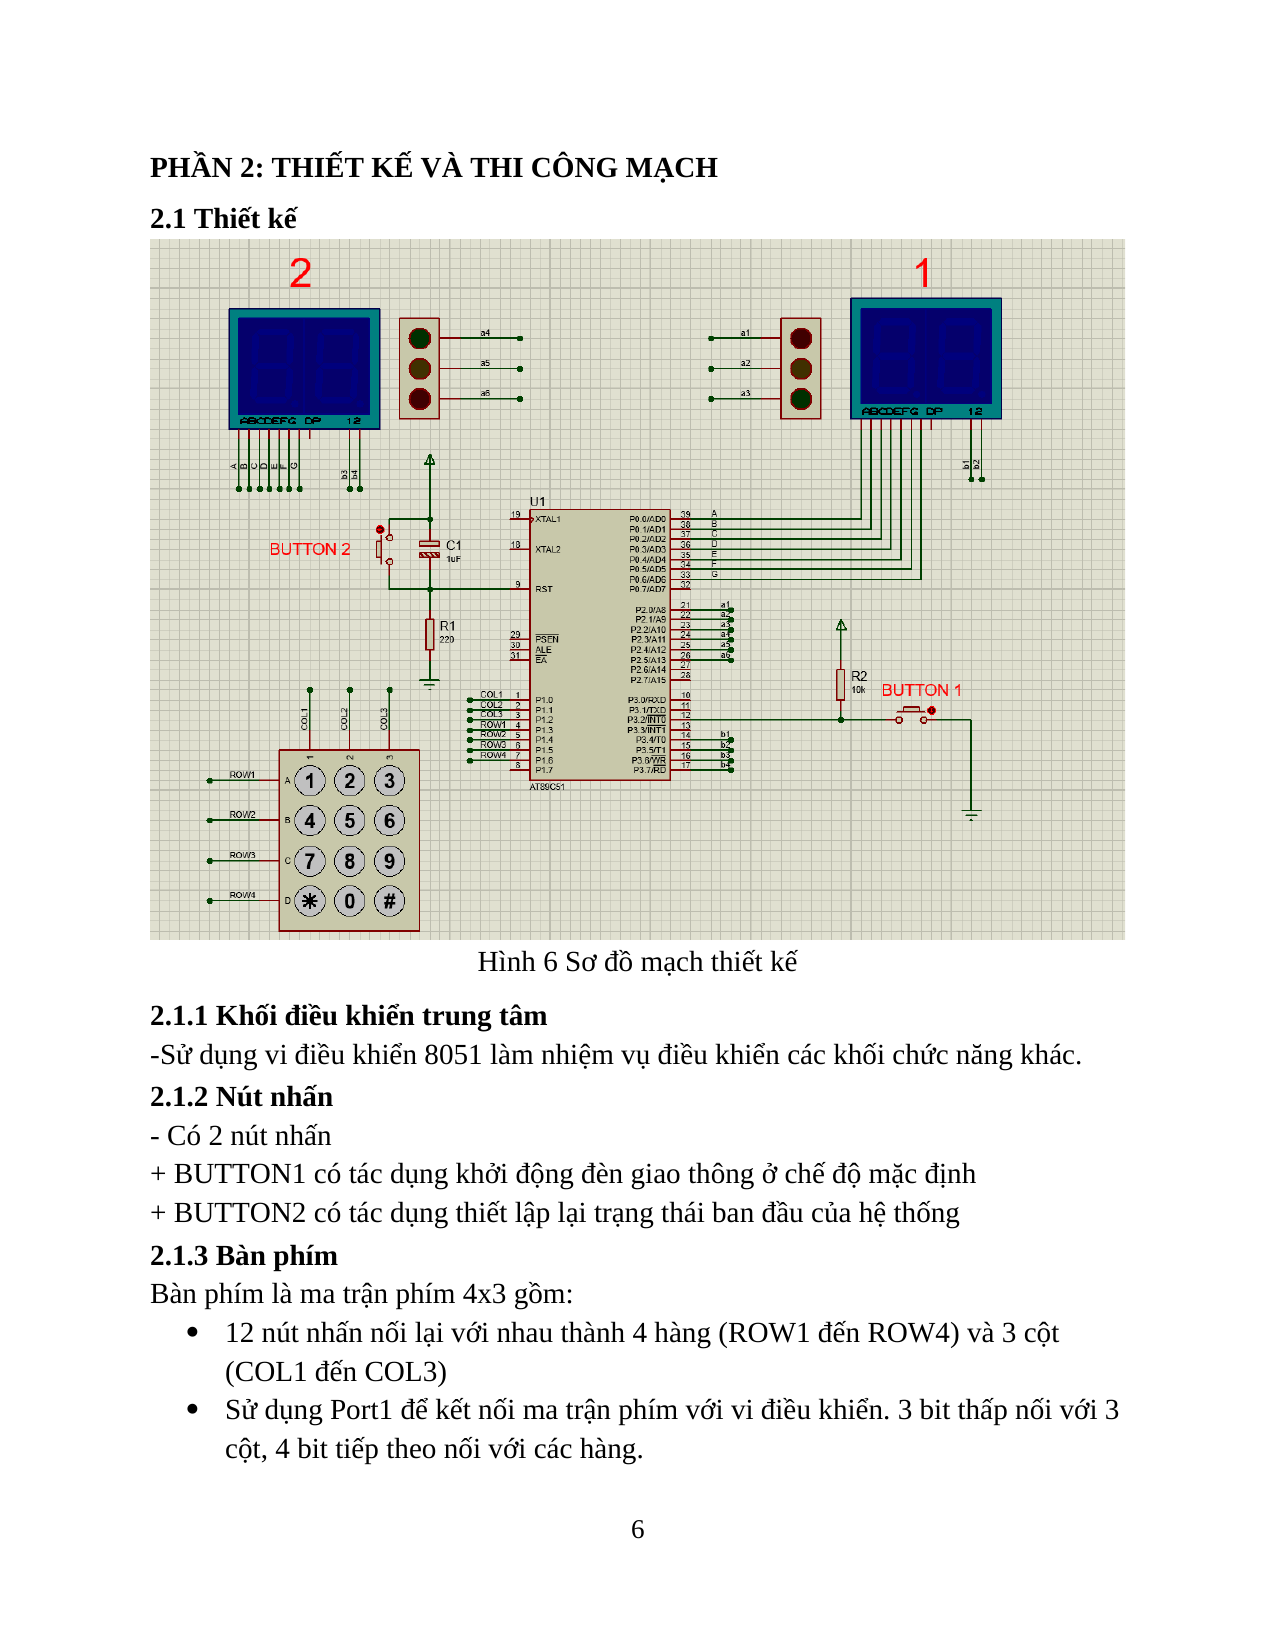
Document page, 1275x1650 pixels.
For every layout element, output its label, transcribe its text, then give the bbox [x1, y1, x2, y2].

text Bàn phím là ma trận phím 4x3 gồm: [150, 1276, 1125, 1310]
subtitle 2.1 Thiết kế [150, 201, 1125, 234]
picture [150, 239, 1125, 940]
text + BUTTON2 có tác dụng thiết lập lại trạng thái ban đầu của hệ thống [150, 1195, 1125, 1229]
text + BUTTON1 có tác dụng khởi động đèn giao thông ở chế độ mặc định [150, 1157, 1125, 1190]
list Sử dụng Port1 để kết nối ma trận phím với vi điều khiển. 3 bit thấp nối với 3 cột, 4 bit tiếp theo nối với các hàng. [187, 1392, 1125, 1464]
subtitle 2.1.2 Nút nhấn [150, 1079, 1125, 1113]
text Hình 6 Sơ đồ mạch thiết kế [150, 944, 1125, 977]
subtitle PHẦN 2: THIẾT KẾ VÀ THI CÔNG MẠCH [150, 150, 1125, 183]
text -Sử dụng vi điều khiển 8051 làm nhiệm vụ điều khiển các khối chức năng khác. [150, 1037, 1125, 1070]
subtitle 2.1.3 Bàn phím [150, 1238, 1125, 1271]
text - Có 2 nút nhấn [150, 1118, 1125, 1152]
subtitle 2.1.1 Khối điều khiển trung tâm [150, 998, 1125, 1032]
list 12 nút nhấn nối lại với nhau thành 4 hàng (ROW1 đến ROW4) và 3 cột (COL1 đến COL3) [187, 1315, 1125, 1387]
